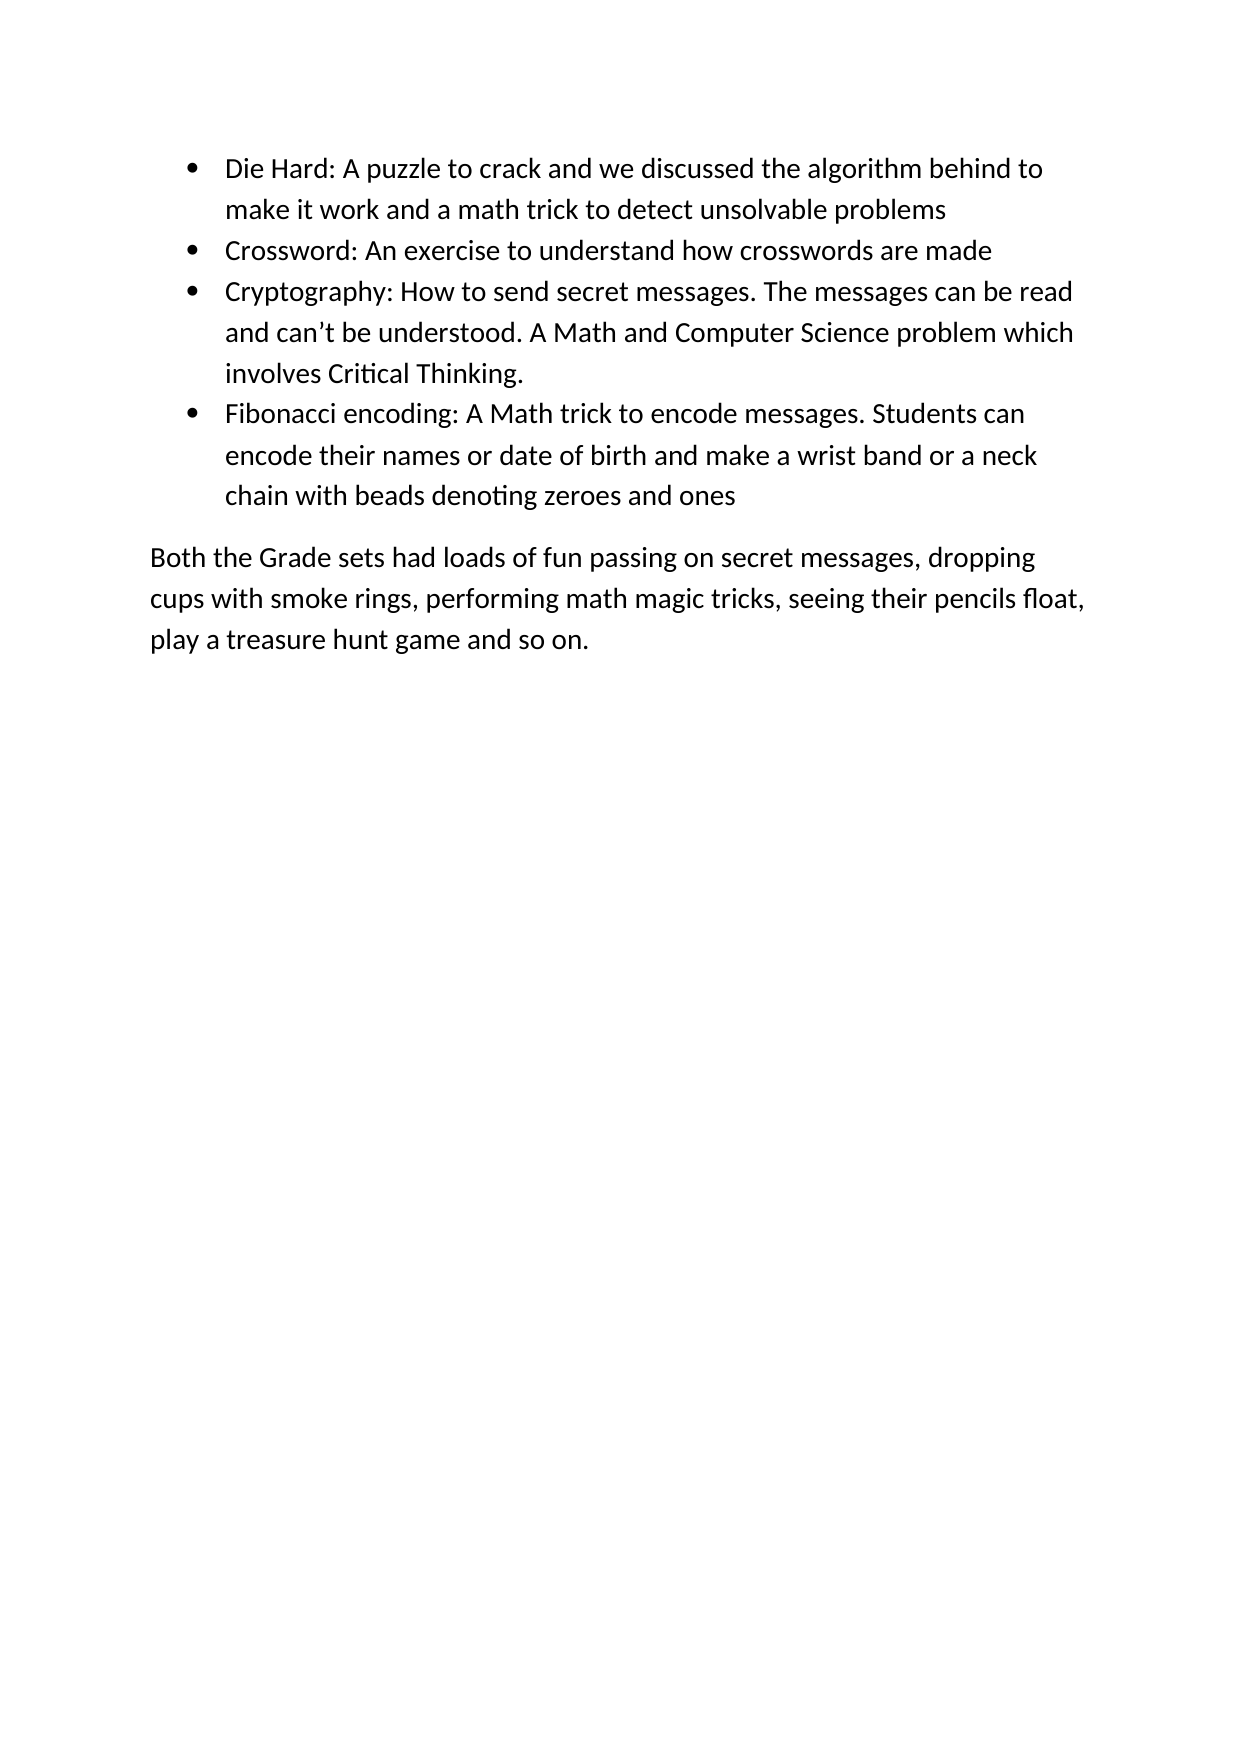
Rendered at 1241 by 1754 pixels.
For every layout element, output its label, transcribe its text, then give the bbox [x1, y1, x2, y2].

list Die Hard: A puzzle to crack and we discussed the algorithm behind to make it work and a math trick to detect unsolvable problems [187, 150, 1090, 227]
list Cryptography: How to send secret messages. The messages can be read and can’t be understood. A Math and Computer Science problem which involves Critical Thinking. [187, 273, 1090, 390]
list Crossword: An exercise to understand how crosswords are made [187, 232, 1090, 267]
list Fibonacci encoding: A Math trick to encode messages. Students can encode their names or date of birth and make a wrist band or a neck chain with beads denoting zeroes and ones [187, 396, 1090, 513]
text Both the Grade sets had loads of fun passing on secret messages, dropping cups with smoke rings, performing math magic tricks, seeing their pencils float, play a treasure hunt game and so on. [150, 539, 1090, 657]
